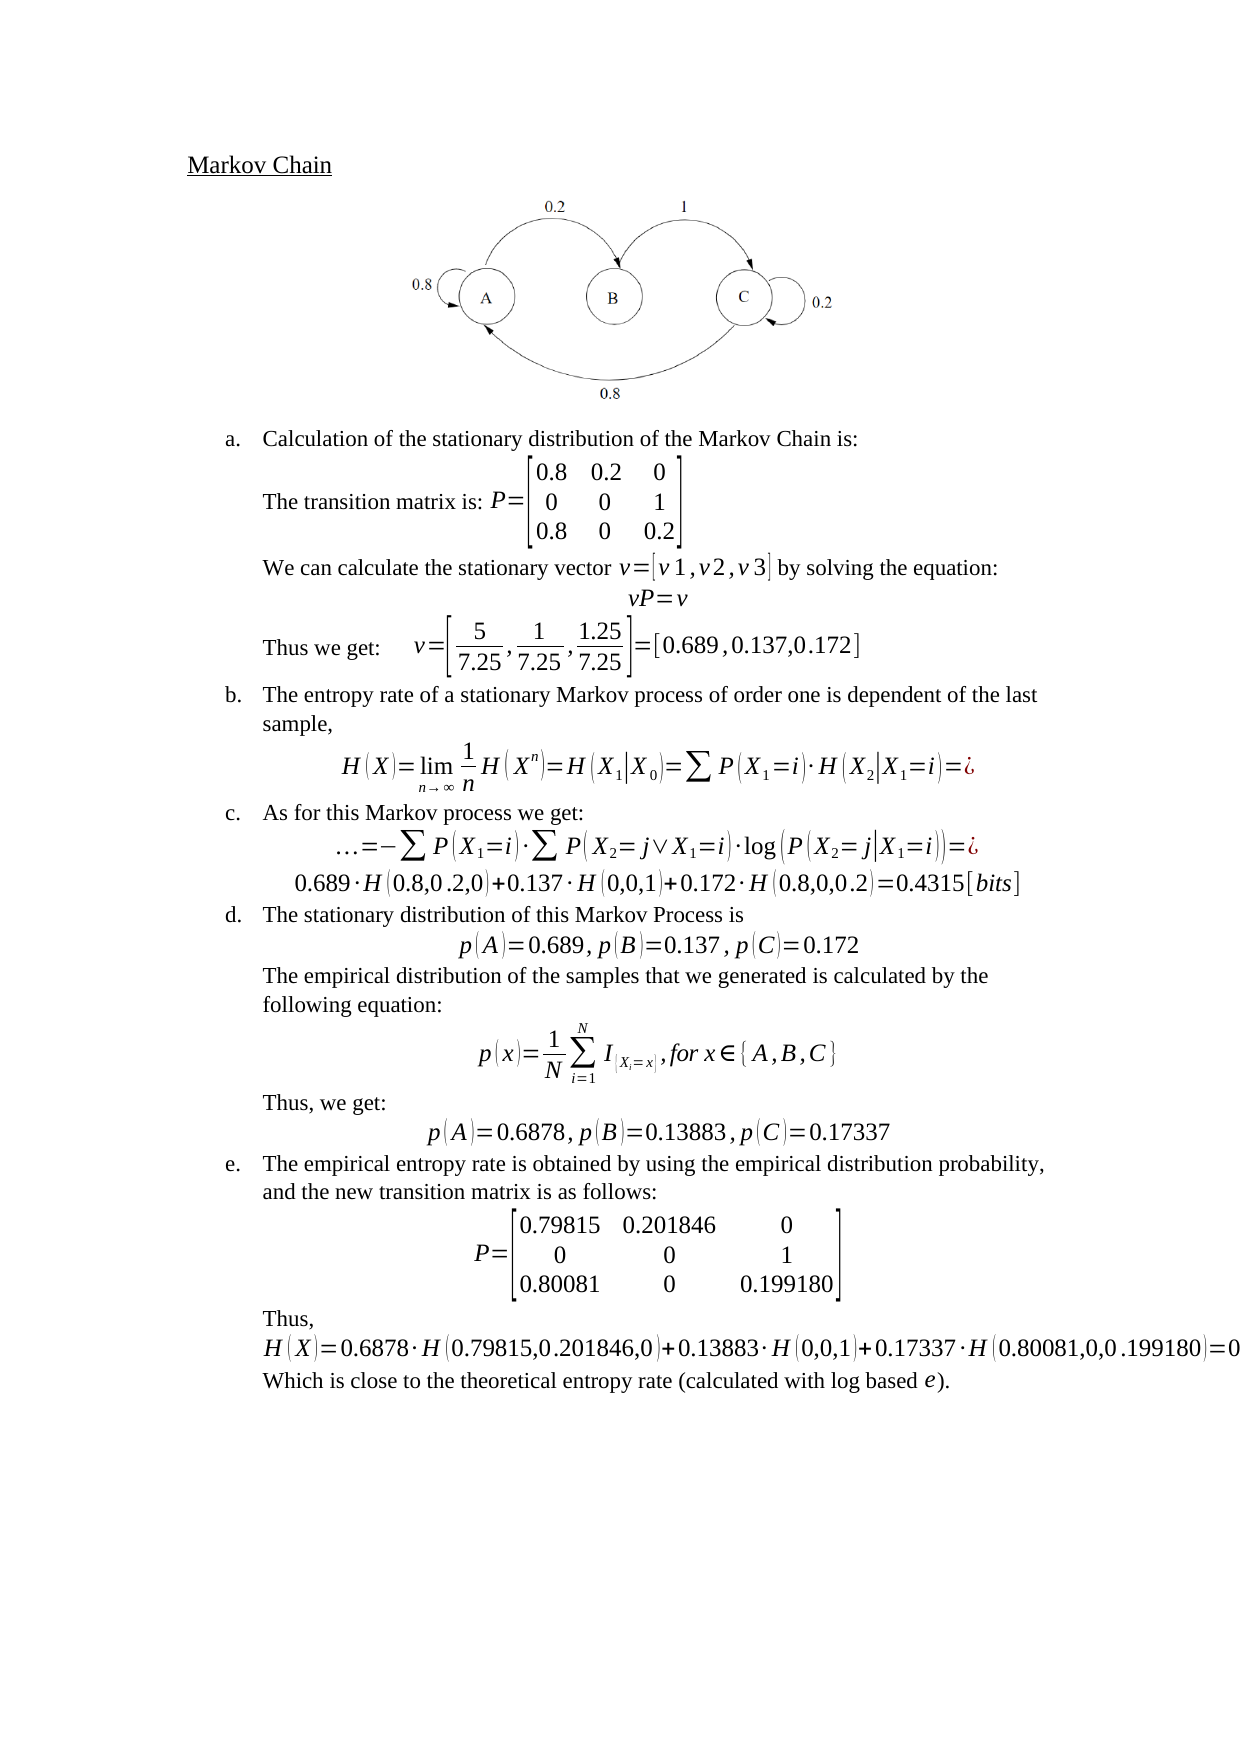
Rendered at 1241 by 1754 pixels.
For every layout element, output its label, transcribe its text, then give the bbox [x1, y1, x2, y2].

list Thus we get: [262, 614, 1053, 679]
list Thus, [262, 1305, 1053, 1331]
list The empirical distribution of the samples that we generated is calculated by the following equation: [262, 962, 1053, 1017]
list The empirical entropy rate is obtained by using the empirical distribution probability, and the new transition matrix is as follows: [225, 1150, 1053, 1205]
list The transition matrix is: [262, 454, 1053, 549]
list As for this Markov process we get: [225, 799, 1053, 826]
list Which is close to the theoretical entropy rate (calculated with log based ). [262, 1366, 1053, 1394]
list Calculation of the stationary distribution of the Markov Chain is: [225, 425, 1053, 452]
picture [395, 184, 846, 411]
list The entropy rate of a stationary Markov process of order one is dependent of the last sample, [225, 681, 1053, 736]
list The stationary distribution of this Markov Process is [225, 901, 1053, 927]
text Markov Chain [187, 150, 1053, 179]
list We can calculate the stationary vector by solving the equation: [262, 552, 1053, 582]
list Thus, we get: [262, 1089, 1053, 1115]
